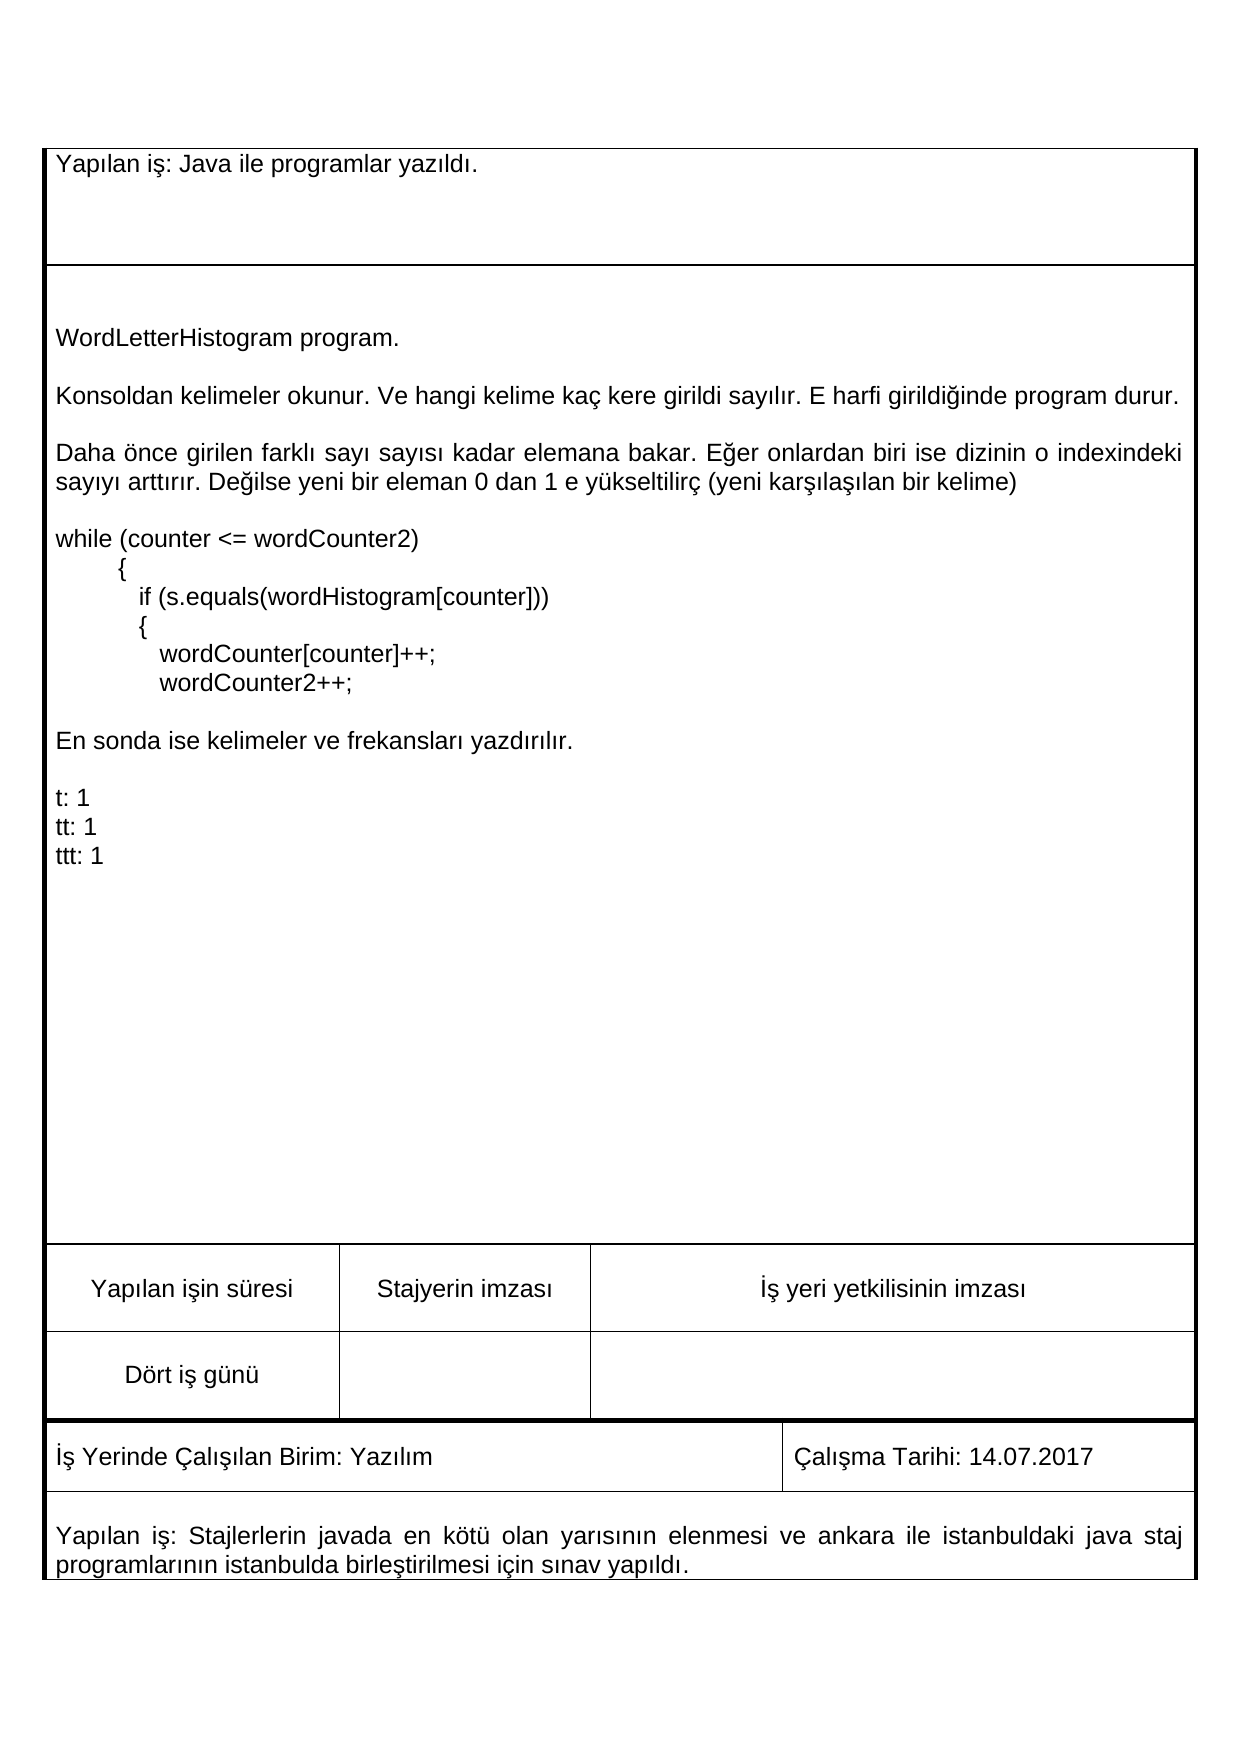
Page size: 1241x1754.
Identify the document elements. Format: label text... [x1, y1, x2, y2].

table_cell WordLetterHistogram program. Konsoldan kelimeler okunur. Ve hangi kelime kaç kere girildi sayılır. E harfi girildiğinde program durur. Daha önce girilen farklı sayı sayısı kadar elemana bakar. Eğer onlardan biri ise dizinin o indexindeki sayıyı arttırır. Değilse yeni bir eleman 0 dan 1 e yükseltilirç (yeni karşılaşılan bir kelime) while (counter <= wordCounter2) { if (s.equals(wordHistogram[counter])) { wordCounter[counter]++; wordCounter2++; En sonda ise kelimeler ve frekansları yazdırılır. t: 1 tt: 1 ttt: 1 [47, 266, 1194, 1243]
table_cell Yapılan işin süresi [47, 1245, 339, 1331]
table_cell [47, 1492, 1194, 1578]
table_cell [47, 149, 1194, 264]
table_cell Dört iş günü [47, 1332, 339, 1418]
table_cell Çalışma Tarihi: 14.07.2017 [783, 1423, 1194, 1491]
table_cell [591, 1332, 1194, 1418]
table_cell Stajyerin imzası [340, 1245, 590, 1331]
table_cell [340, 1332, 590, 1418]
table_cell İş yeri yetkilisinin imzası [591, 1245, 1194, 1331]
table_cell İş Yerinde Çalışılan Birim: Yazılım [47, 1423, 782, 1491]
